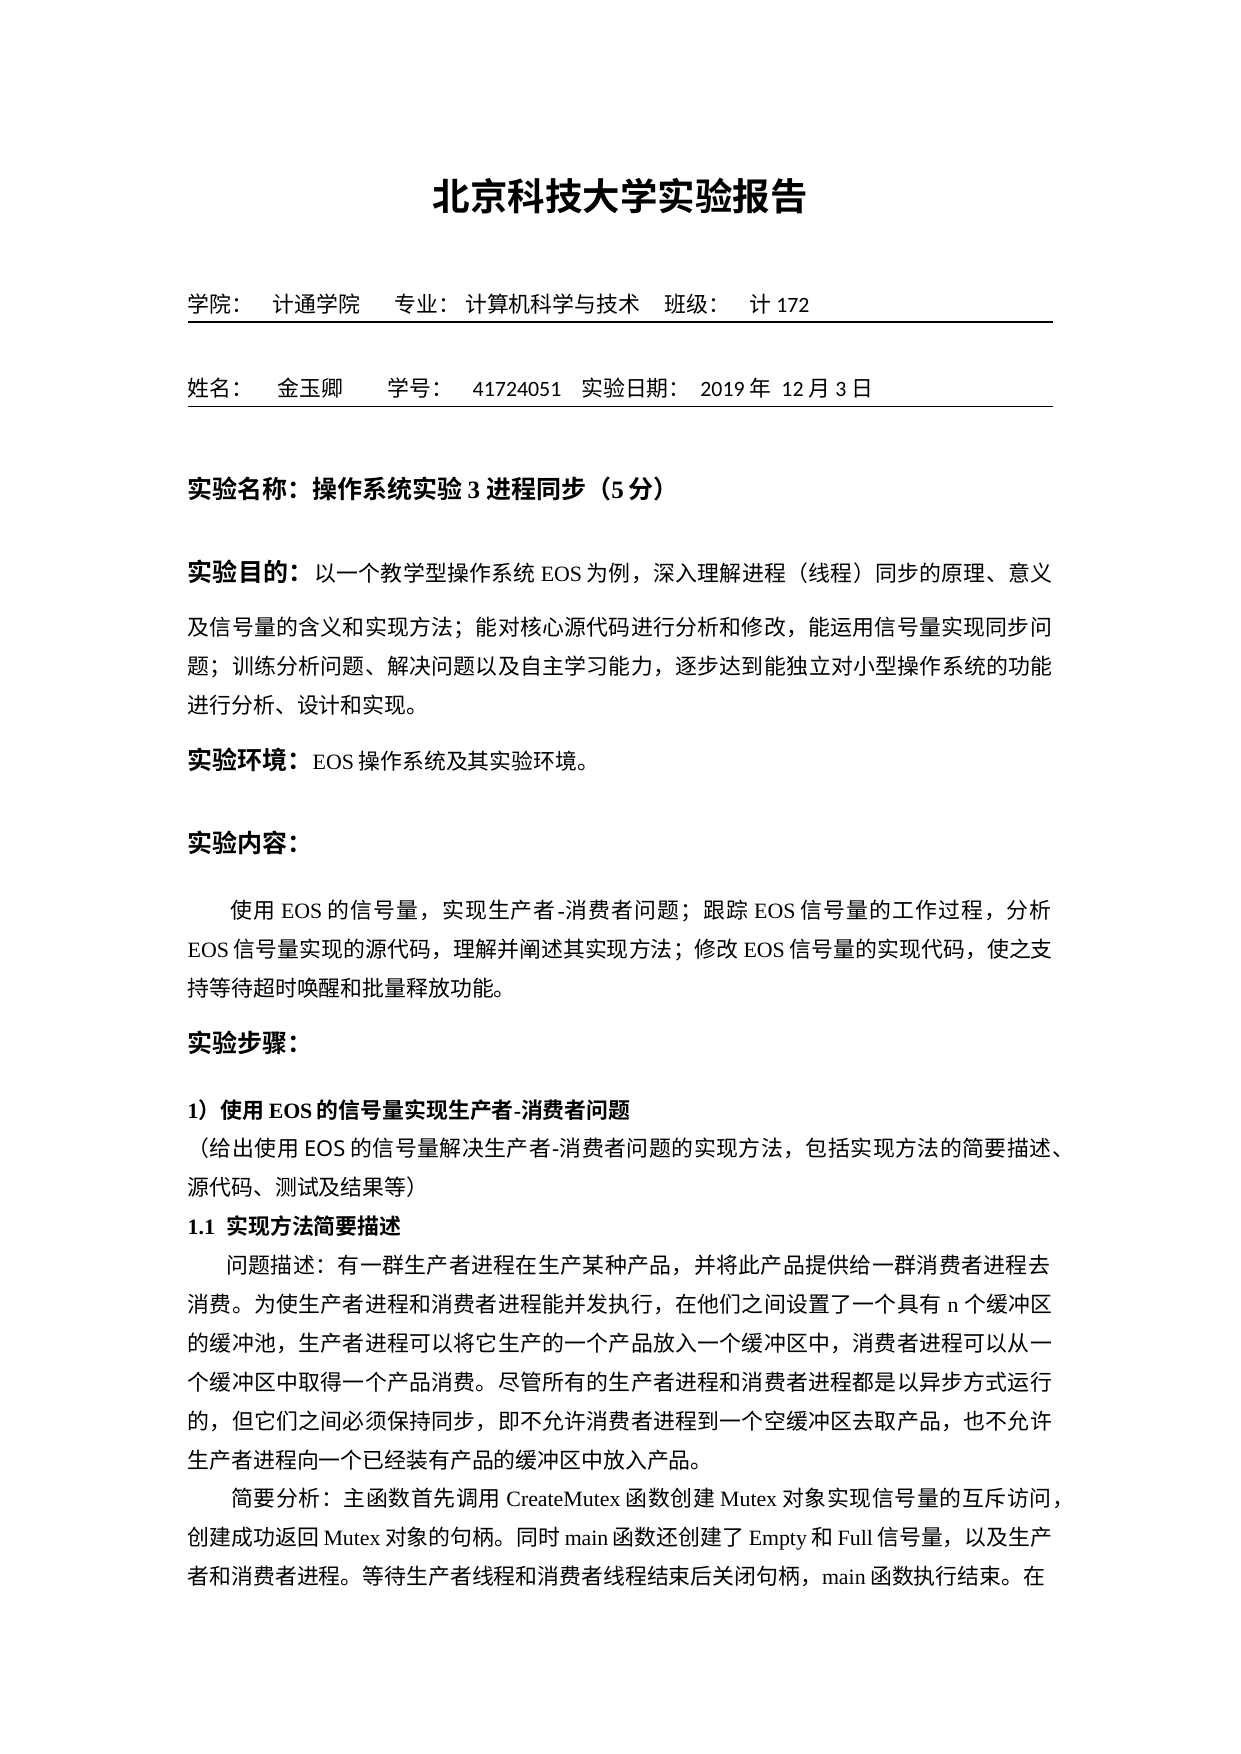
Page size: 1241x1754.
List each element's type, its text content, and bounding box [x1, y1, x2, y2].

text 北京科技大学实验报告 [187, 162, 1053, 227]
list 实现方法简要描述 [187, 1209, 1053, 1241]
text 姓名： 金玉卿 学号： 41724051 实验日期： 2019 年 12 月 3 日 [187, 371, 1053, 407]
text 使用EOS的信号量，实现生产者-消费者问题；跟踪EOS信号量的工作过程，分析EOS信号量实现的源代码，理解并阐述其实现方法；修改EOS信号量的实现代码，使之支持等待超时唤醒和批量释放功能。 [187, 892, 1053, 1003]
text 实验目的：以一个教学型操作系统EOS为例，深入理解进程（线程）同步的原理、意义及信号量的含义和实现方法；能对核心源代码进行分析和修改，能运用信号量实现同步问题；训练分析问题、解决问题以及自主学习能力，逐步达到能独立对小型操作系统的功能进行分析、设计和实现。 [187, 538, 1053, 720]
text 实验环境：EOS操作系统及其实验环境。 [187, 726, 1053, 791]
text 实验名称：操作系统实验3 进程同步（5分） [187, 455, 1053, 520]
text 学院： 计通学院 专业： 计算机科学与技术 班级： 计172 [187, 287, 1053, 323]
text 实验步骤： [187, 1009, 1053, 1074]
text （给出使用EOS的信号量解决生产者-消费者问题的实现方法，包括实现方法的简要描述、源代码、测试及结果等） [187, 1131, 1053, 1202]
text 1）使用EOS的信号量实现生产者-消费者问题 [187, 1092, 1053, 1125]
text 简要分析：主函数首先调用CreateMutex函数创建Mutex对象实现信号量的互斥访问，创建成功返回Mutex对象的句柄。同时main函数还创建了Empty和Full信号量，以及生产者和消费者进程。等待生产者线程和消费者线程结束后关闭句柄，main函数执行结束。在 [187, 1481, 1053, 1591]
text 实验内容： [187, 809, 1053, 874]
text 问题描述：有一群生产者进程在生产某种产品，并将此产品提供给一群消费者进程去消费。为使生产者进程和消费者进程能并发执行，在他们之间设置了一个具有 n 个缓冲区的缓冲池，生产者进程可以将它生产的一个产品放入一个缓冲区中，消费者进程可以从一个缓冲区中取得一个产品消费。尽管所有的生产者进程和消费者进程都是以异步方式运行的，但它们之间必须保持同步，即不允许消费者进程到一个空缓冲区去取产品，也不允许生产者进程向一个已经装有产品的缓冲区中放入产品。 [187, 1247, 1053, 1475]
